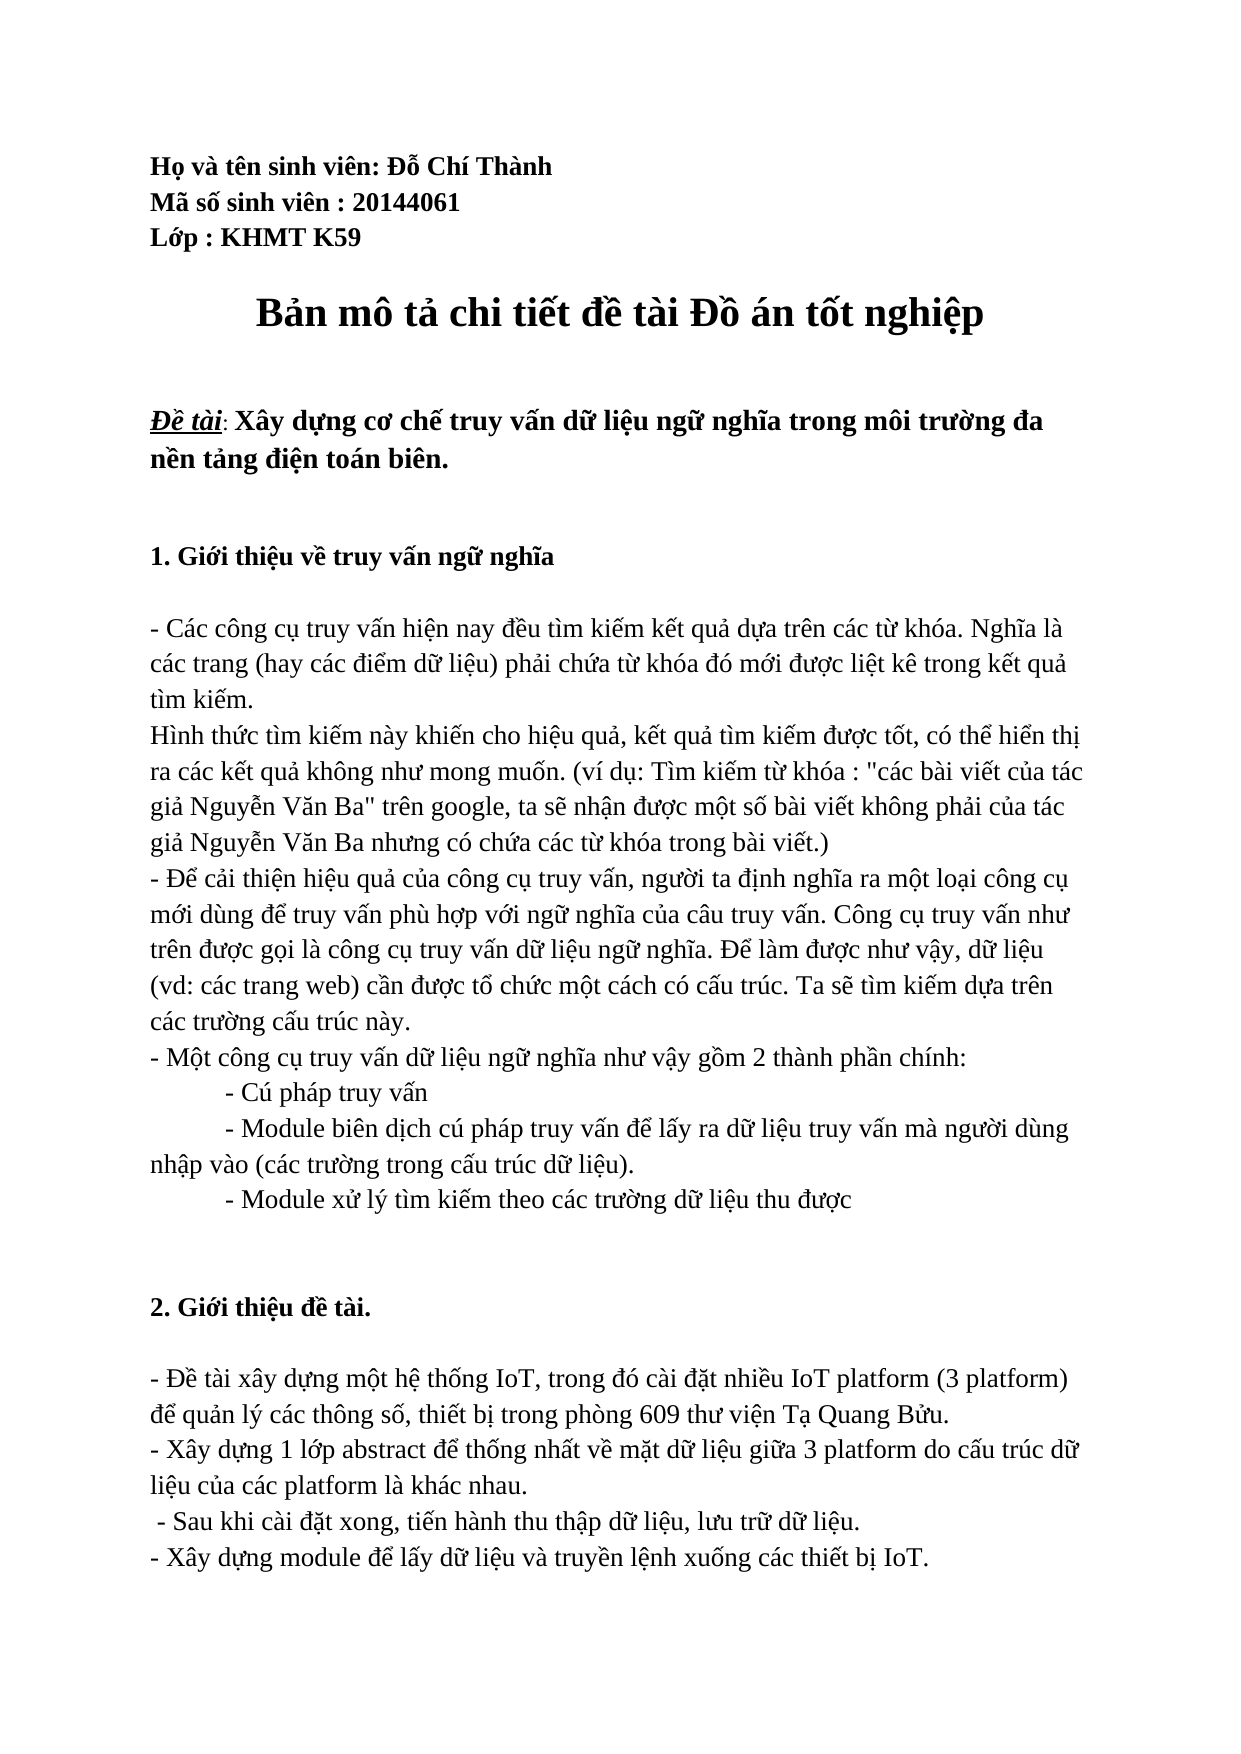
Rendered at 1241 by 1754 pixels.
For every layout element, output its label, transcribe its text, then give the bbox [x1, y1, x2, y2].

text - Xây dựng module để lấy dữ liệu và truyền lệnh xuống các thiết bị IoT. [150, 1541, 1090, 1572]
text 2. Giới thiệu đề tài. [150, 1291, 1090, 1322]
text Hình thức tìm kiếm này khiến cho hiệu quả, kết quả tìm kiếm được tốt, có thể hiển thị ra các kết quả không như mong muốn. (ví dụ: Tìm kiếm từ khóa : "các bài viết của tác giả Nguyễn Văn Ba" trên google, ta sẽ nhận được một số bài viết không phải của tác giả Nguyễn Văn Ba nhưng có chứa các từ khóa trong bài viết.) [150, 719, 1090, 857]
text - Để cải thiện hiệu quả của công cụ truy vấn, người ta định nghĩa ra một loại công cụ mới dùng để truy vấn phù hợp với ngữ nghĩa của câu truy vấn. Công cụ truy vấn như trên được gọi là công cụ truy vấn dữ liệu ngữ nghĩa. Để làm được như vậy, dữ liệu (vd: các trang web) cần được tổ chức một cách có cấu trúc. Ta sẽ tìm kiếm dựa trên các trường cấu trúc này. [150, 862, 1090, 1036]
text Bản mô tả chi tiết đề tài Đồ án tốt nghiệp [150, 287, 1090, 335]
text Đề tài: Xây dựng cơ chế truy vấn dữ liệu ngữ nghĩa trong môi trường đa nền tảng điện toán biên. [150, 403, 1090, 475]
text Lớp : KHMT K59 [150, 221, 1090, 253]
text - Module xử lý tìm kiếm theo các trường dữ liệu thu được [150, 1183, 1090, 1215]
text - Cú pháp truy vấn [150, 1076, 1090, 1107]
text Họ và tên sinh viên: Đỗ Chí Thành [150, 150, 1090, 181]
text - Xây dựng 1 lớp abstract để thống nhất về mặt dữ liệu giữa 3 platform do cấu trúc dữ liệu của các platform là khác nhau. [150, 1434, 1090, 1501]
text - Sau khi cài đặt xong, tiến hành thu thập dữ liệu, lưu trữ dữ liệu. [150, 1505, 1090, 1536]
text - Các công cụ truy vấn hiện nay đều tìm kiếm kết quả dựa trên các từ khóa. Nghĩa là các trang (hay các điểm dữ liệu) phải chứa từ khóa đó mới được liệt kê trong kết quả tìm kiếm. [150, 612, 1090, 714]
text Mã số sinh viên : 20144061 [150, 186, 1090, 217]
text - Module biên dịch cú pháp truy vấn để lấy ra dữ liệu truy vấn mà người dùng nhập vào (các trường trong cấu trúc dữ liệu). [150, 1112, 1090, 1179]
text - Đề tài xây dựng một hệ thống IoT, trong đó cài đặt nhiều IoT platform (3 platform) để quản lý các thông số, thiết bị trong phòng 609 thư viện Tạ Quang Bửu. [150, 1362, 1090, 1429]
text - Một công cụ truy vấn dữ liệu ngữ nghĩa như vậy gồm 2 thành phần chính: [150, 1041, 1090, 1072]
text 1. Giới thiệu về truy vấn ngữ nghĩa [150, 540, 1090, 572]
